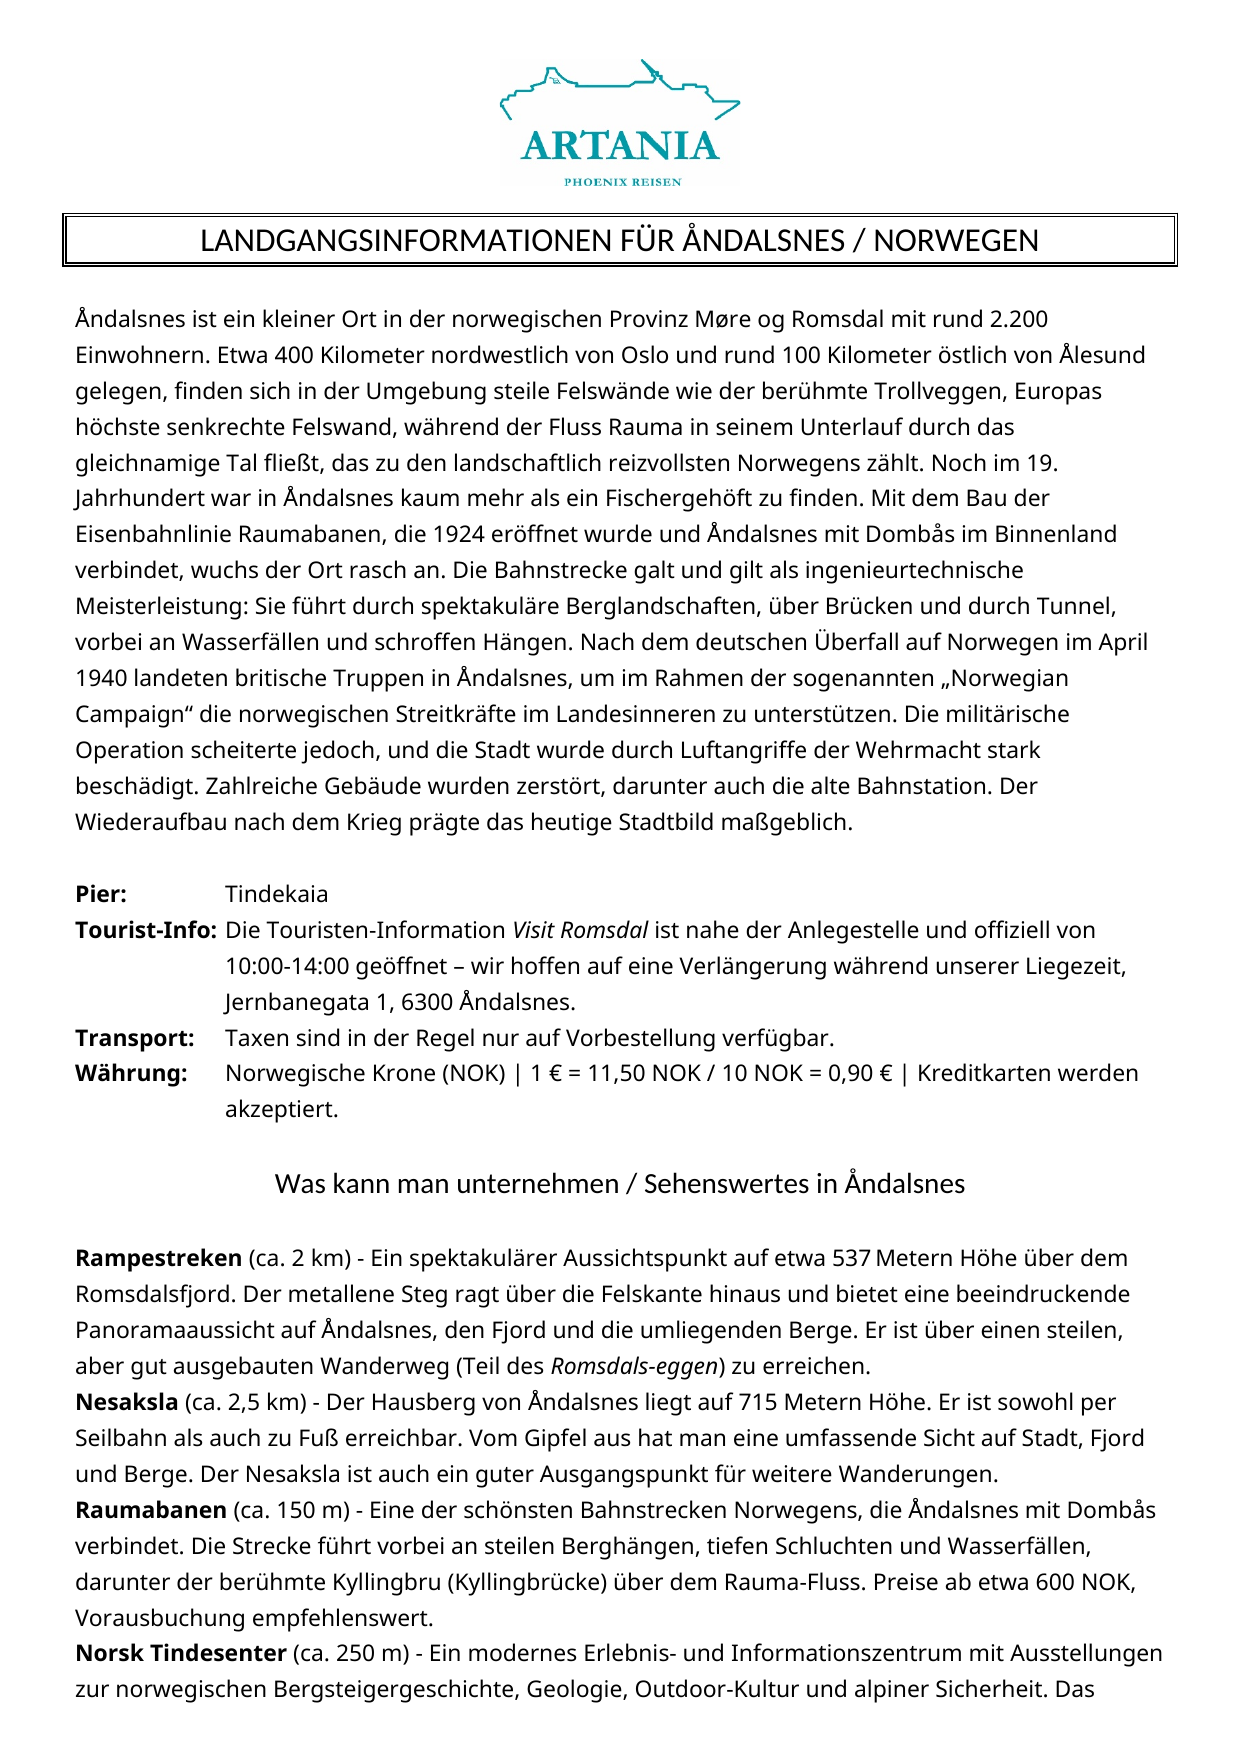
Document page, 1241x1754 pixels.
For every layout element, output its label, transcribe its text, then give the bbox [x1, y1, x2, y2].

text Pier: Tindekaia [75, 878, 1165, 909]
text Nesaksla (ca. 2,5 km) - Der Hausberg von Åndalsnes liegt auf 715 Metern Höhe. Er ist sowohl per Seilbahn als auch zu Fuß erreichbar. Vom Gipfel aus hat man eine umfassende Sicht auf Stadt, Fjord und Berge. Der Nesaksla ist auch ein guter Ausgangspunkt für weitere Wanderungen. [75, 1386, 1165, 1489]
text Was kann man unternehmen / Sehenswertes in Åndalsnes [75, 1165, 1165, 1201]
picture [499, 59, 741, 186]
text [75, 1637, 1165, 1704]
text Tourist-Info: Die Touristen-Information Visit Romsdal ist nahe der Anlegestelle und offiziell von 10:00-14:00 geöffnet – wir hoffen auf eine Verlängerung während unserer Liegezeit, Jernbanegata 1, 6300 Åndalsnes. [75, 914, 1165, 1017]
text Rampestreken (ca. 2 km) - Ein spektakulärer Aussichtspunkt auf etwa 537 Metern Höhe über dem Romsdalsfjord. Der metallene Steg ragt über die Felskante hinaus und bietet eine beeindruckende Panoramaaussicht auf Åndalsnes, den Fjord und die umliegenden Berge. Er ist über einen steilen, aber gut ausgebauten Wanderweg (Teil des Romsdals-eggen) zu erreichen. [75, 1242, 1165, 1381]
text Raumabanen (ca. 150 m) - Eine der schönsten Bahnstrecken Norwegens, die Åndalsnes mit Dombås verbindet. Die Strecke führt vorbei an steilen Berghängen, tiefen Schluchten und Wasserfällen, darunter der berühmte Kyllingbru (Kyllingbrücke) über dem Rauma-Fluss. Preise ab etwa 600 NOK, Vorausbuchung empfehlenswert. [75, 1494, 1165, 1633]
text Währung: Norwegische Krone (NOK) | 1 € = 11,50 NOK / 10 NOK = 0,90 € | Kreditkarten werden akzeptiert. [75, 1057, 1165, 1124]
text Åndalsnes ist ein kleiner Ort in der norwegischen Provinz Møre og Romsdal mit rund 2.200 Einwohnern. Etwa 400 Kilometer nordwestlich von Oslo und rund 100 Kilometer östlich von Ålesund gelegen, finden sich in der Umgebung steile Felswände wie der berühmte Trollveggen, Europas höchste senkrechte Felswand, während der Fluss Rauma in seinem Unterlauf durch das gleichnamige Tal fließt, das zu den landschaftlich reizvollsten Norwegens zählt. Noch im 19. Jahrhundert war in Åndalsnes kaum mehr als ein Fischergehöft zu finden. Mit dem Bau der Eisenbahnlinie Raumabanen, die 1924 eröffnet wurde und Åndalsnes mit Dombås im Binnenland verbindet, wuchs der Ort rasch an. Die Bahnstrecke galt und gilt als ingenieurtechnische Meisterleistung: Sie führt durch spektakuläre Berglandschaften, über Brücken und durch Tunnel, vorbei an Wasserfällen und schroffen Hängen. Nach dem deutschen Überfall auf Norwegen im April 1940 landeten britische Truppen in Åndalsnes, um im Rahmen der sogenannten „Norwegian Campaign“ die norwegischen Streitkräfte im Landesinneren zu unterstützen. Die militärische Operation scheiterte jedoch, und die Stadt wurde durch Luftangriffe der Wehrmacht stark beschädigt. Zahlreiche Gebäude wurden zerstört, darunter auch die alte Bahnstation. Der Wiederaufbau nach dem Krieg prägte das heutige Stadtbild maßgeblich. [75, 303, 1165, 837]
text Transport: Taxen sind in der Regel nur auf Vorbestellung verfügbar. [75, 1021, 1165, 1053]
